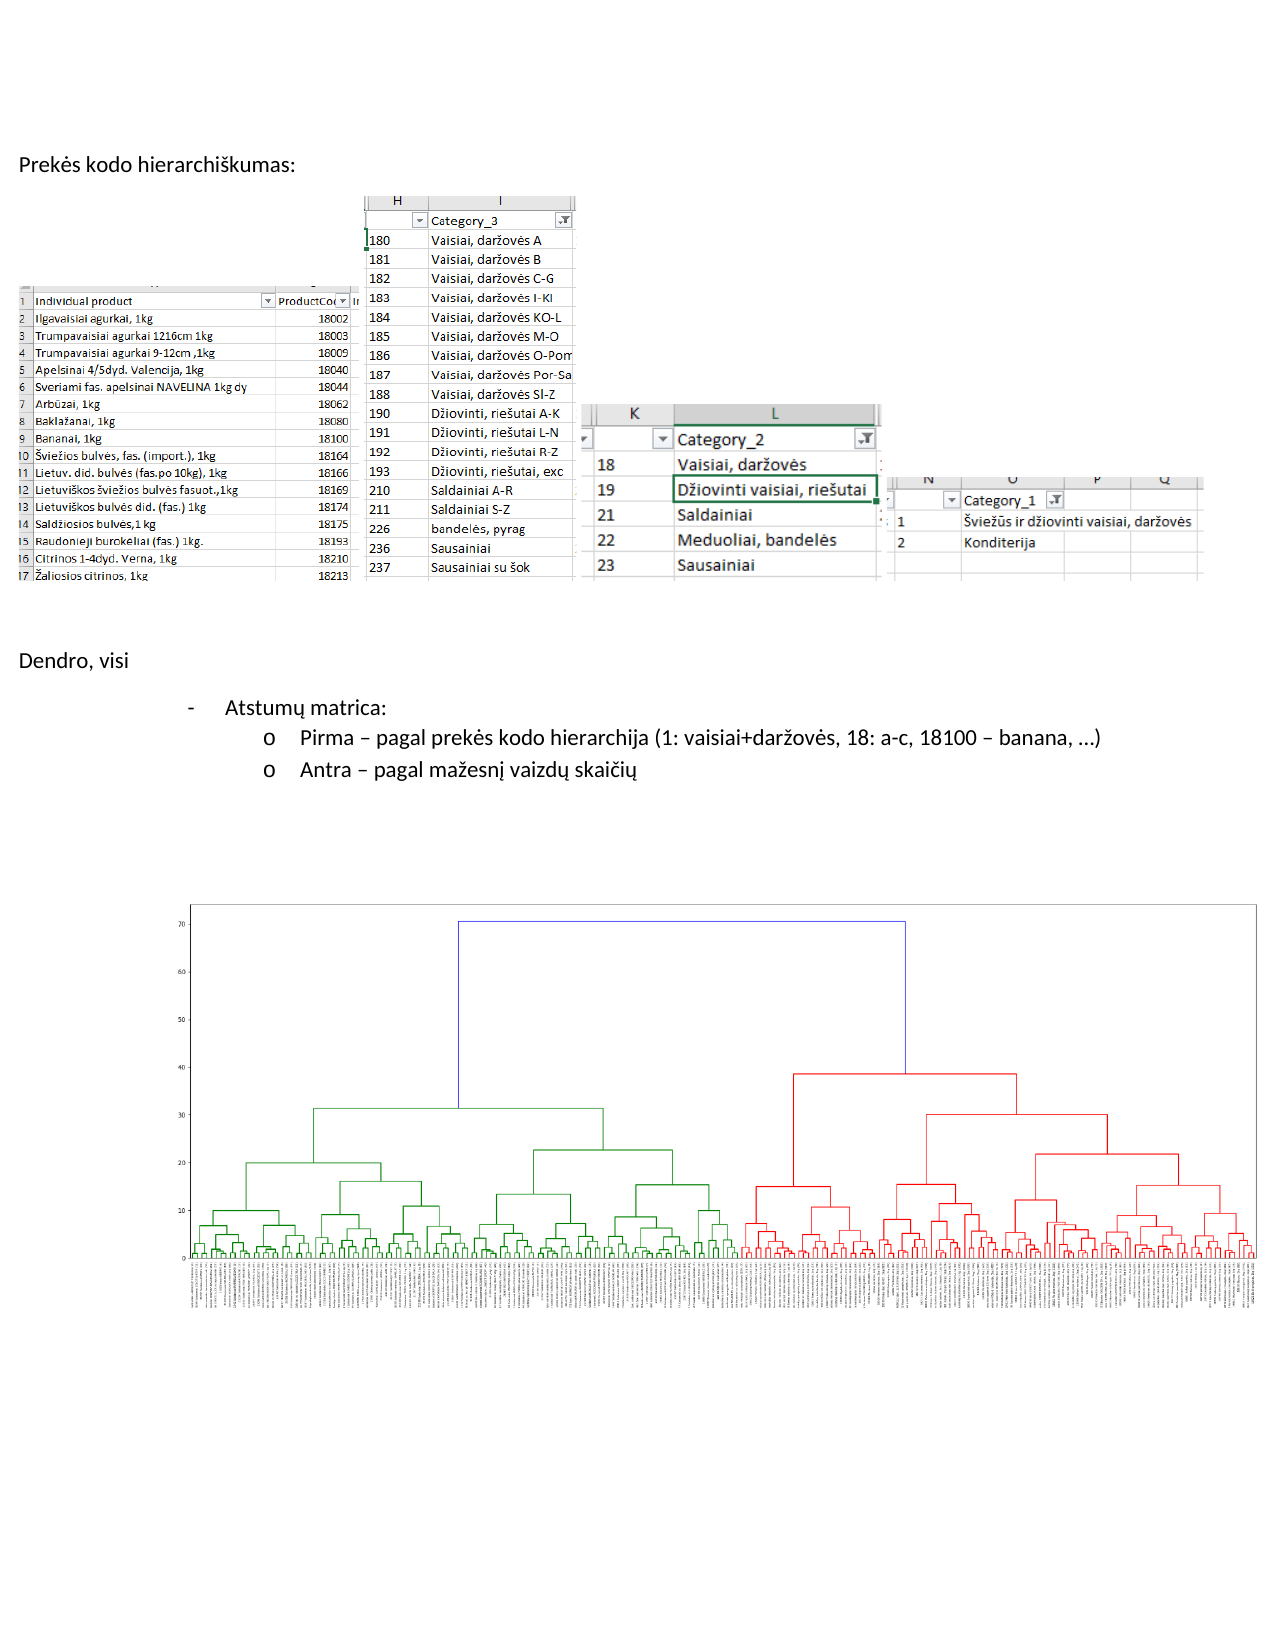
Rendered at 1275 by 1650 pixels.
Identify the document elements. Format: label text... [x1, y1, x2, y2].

picture [18, 850, 1275, 1308]
list Pirma – pagal prekės kodo hierarchija (1: vaisiai+daržovės, 18: a-c, 18100 – banana, …) [262, 723, 1266, 753]
list Atstumų matrica: [187, 693, 1266, 721]
list Antra – pagal mažesnį vaizdų skaičių [262, 755, 1266, 784]
picture [581, 404, 882, 581]
text Dendro, visi [19, 646, 1266, 674]
picture [364, 196, 577, 581]
picture [886, 477, 1204, 581]
picture [18, 286, 359, 581]
text Prekės kodo hierarchiškumas: [19, 150, 1266, 178]
